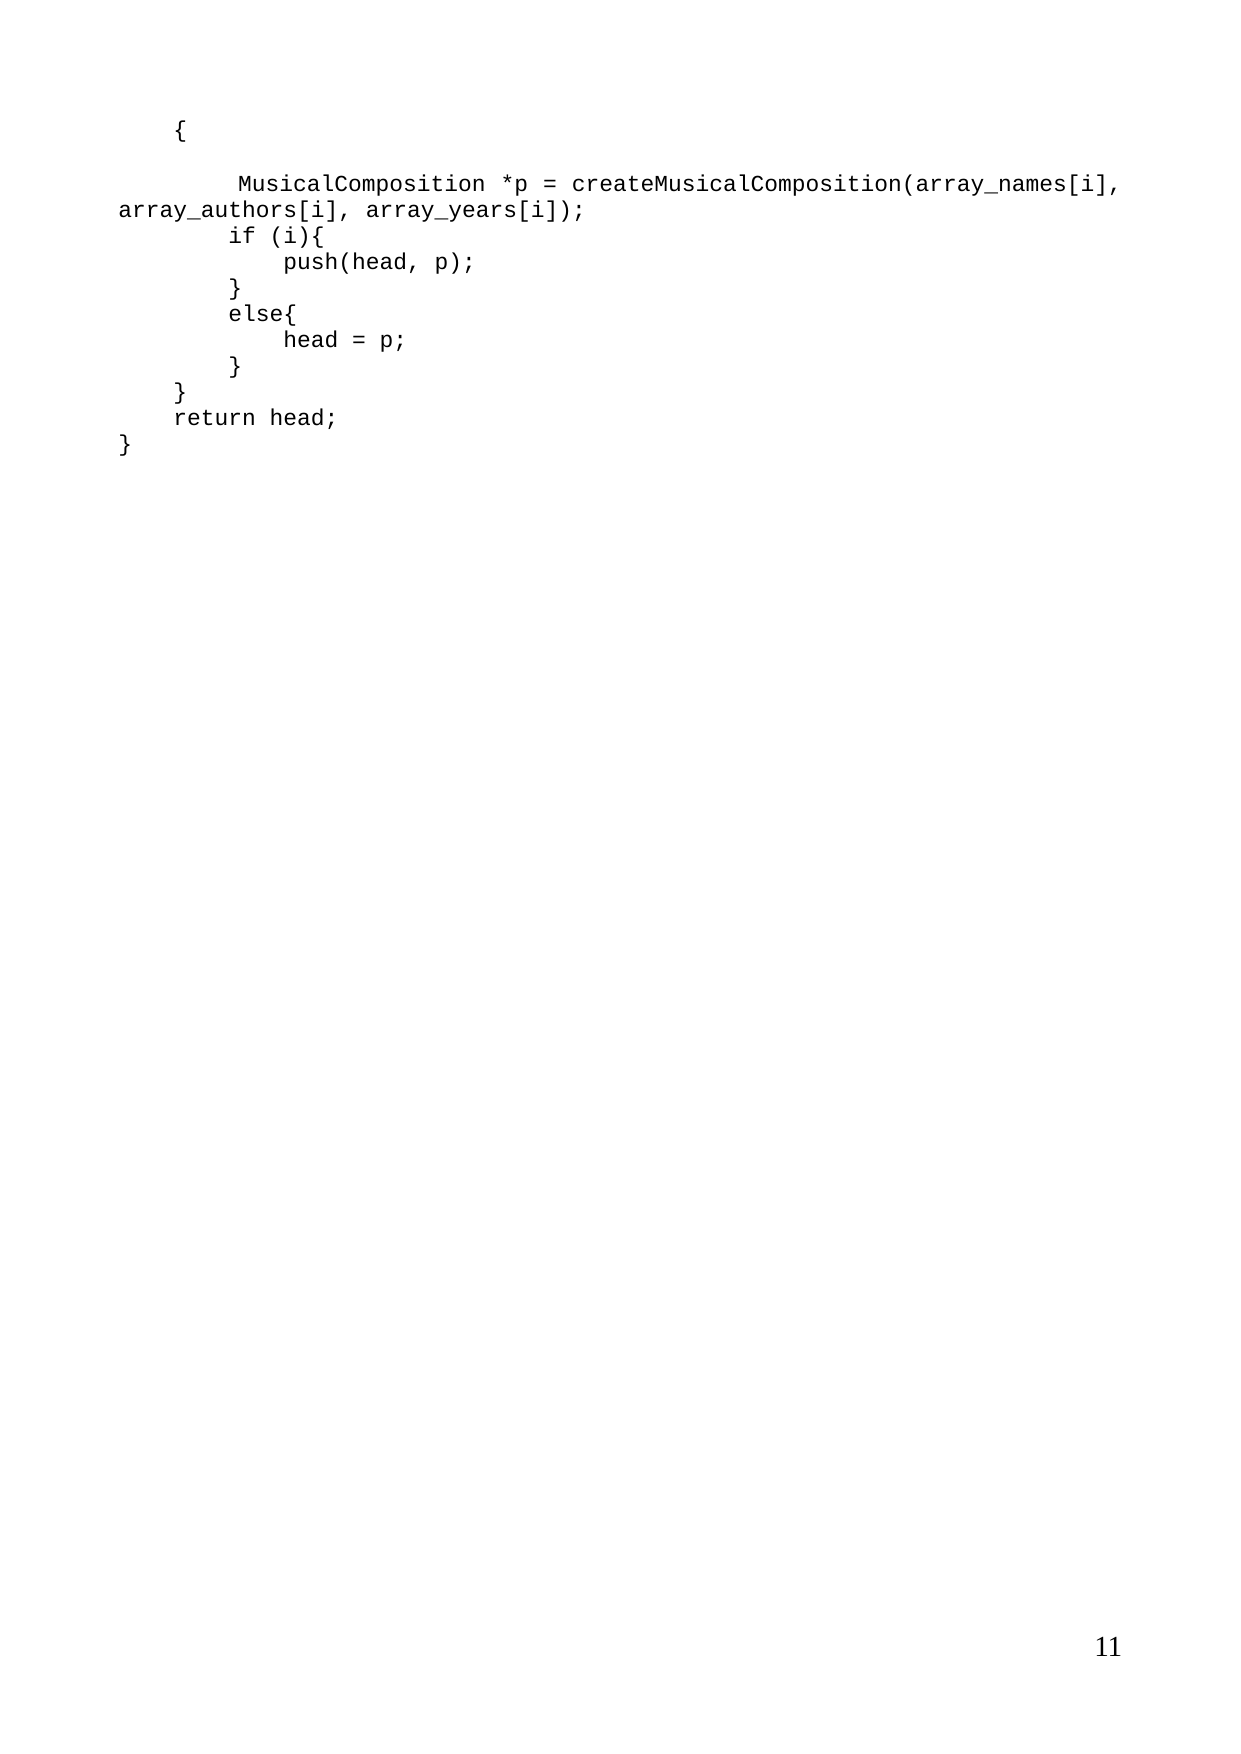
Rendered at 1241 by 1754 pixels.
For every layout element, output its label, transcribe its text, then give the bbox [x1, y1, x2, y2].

text head = p; [118, 328, 1122, 354]
text MusicalComposition *p = createMusicalComposition(array_names[i], array_authors[i], array_years[i]); [118, 173, 1122, 225]
text else{ [118, 302, 1122, 328]
text } [118, 380, 1122, 406]
text if (i){ [118, 225, 1122, 251]
text { [118, 118, 1122, 144]
text } [118, 277, 1122, 302]
text push(head, p); [118, 251, 1122, 277]
text } [118, 432, 1122, 458]
text } [118, 354, 1122, 380]
text return head; [118, 406, 1122, 432]
